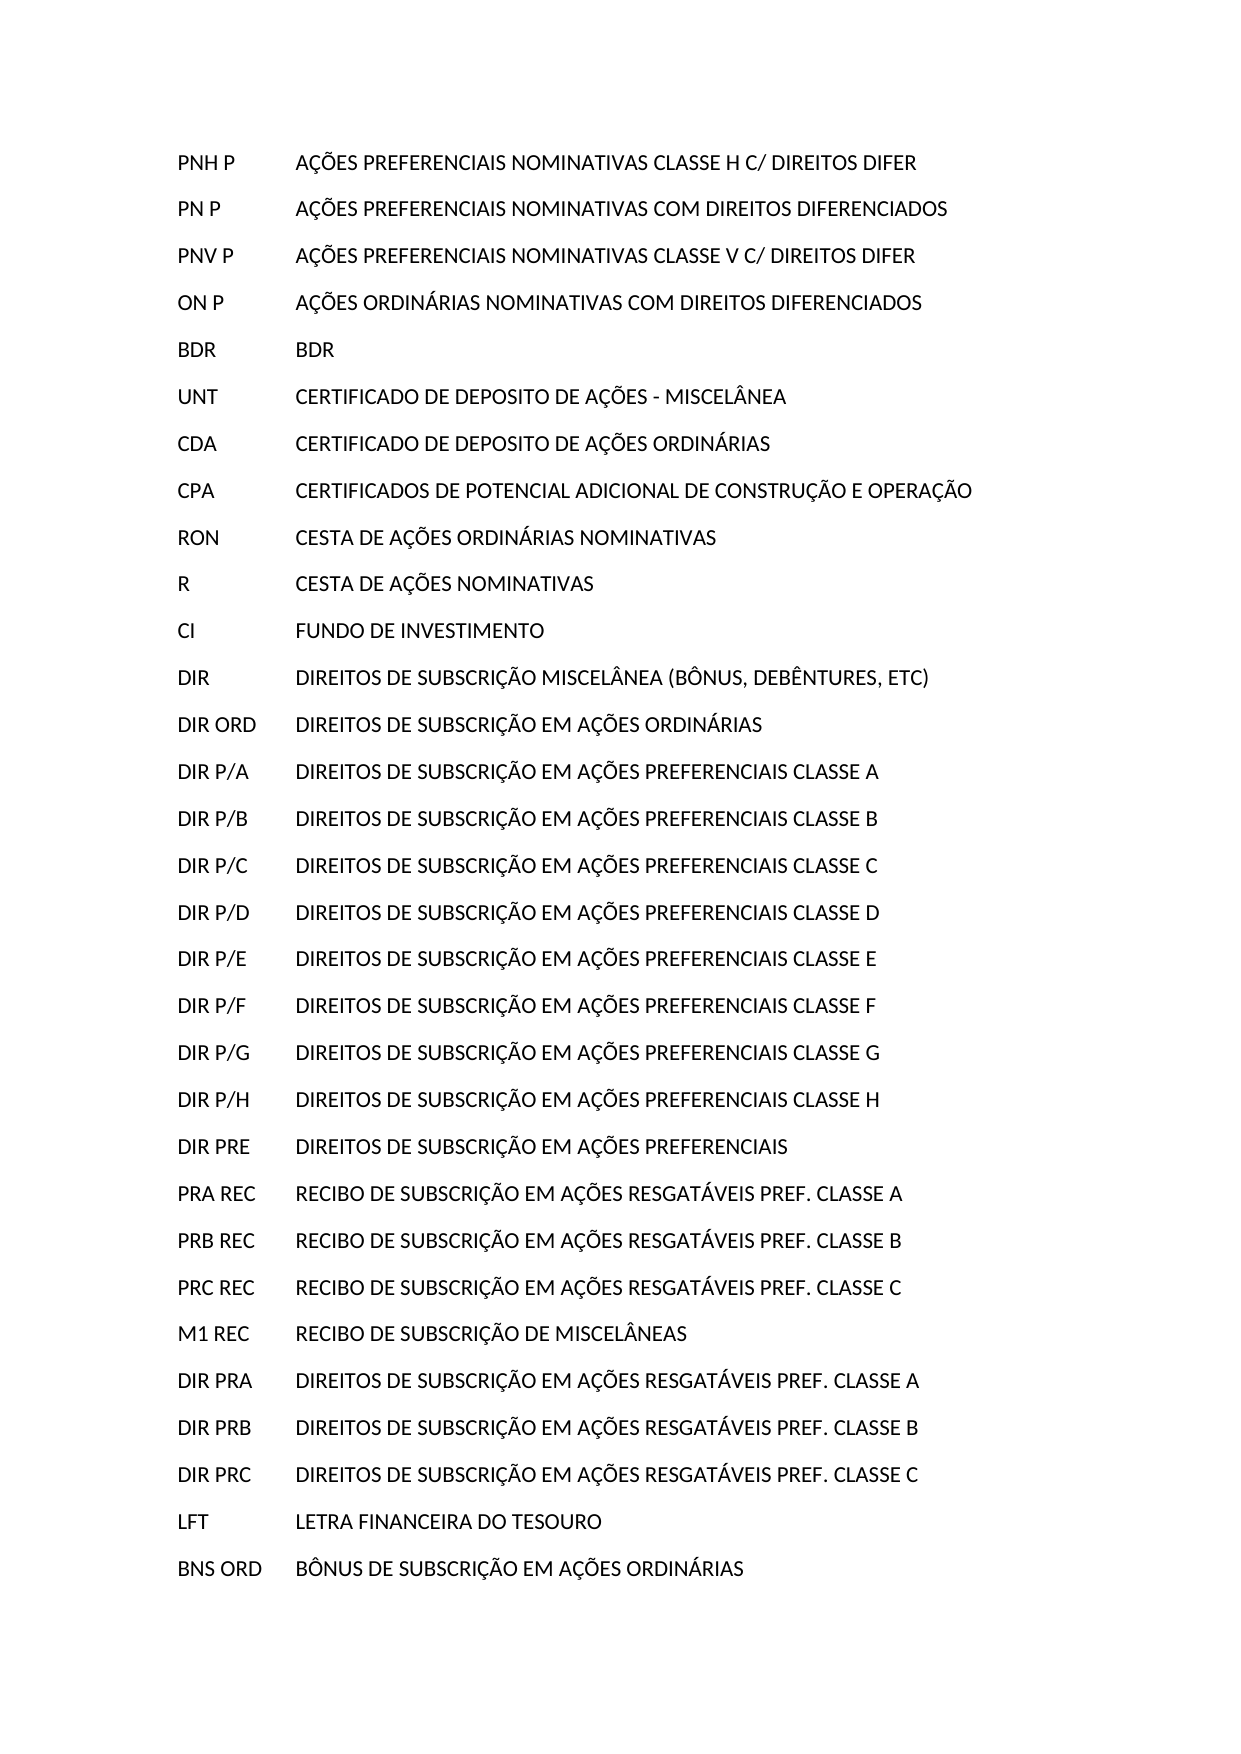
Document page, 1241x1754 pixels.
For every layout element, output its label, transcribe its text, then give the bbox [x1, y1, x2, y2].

text PNV P AÇÕES PREFERENCIAIS NOMINATIVAS CLASSE V C/ DIREITOS DIFER [177, 241, 1063, 269]
text PRC REC RECIBO DE SUBSCRIÇÃO EM AÇÕES RESGATÁVEIS PREF. CLASSE C [177, 1273, 1063, 1301]
text ON P AÇÕES ORDINÁRIAS NOMINATIVAS COM DIREITOS DIFERENCIADOS [177, 288, 1063, 316]
text DIR P/G DIREITOS DE SUBSCRIÇÃO EM AÇÕES PREFERENCIAIS CLASSE G [177, 1038, 1063, 1066]
text CPA CERTIFICADOS DE POTENCIAL ADICIONAL DE CONSTRUÇÃO E OPERAÇÃO [177, 476, 1063, 504]
text DIR PRB DIREITOS DE SUBSCRIÇÃO EM AÇÕES RESGATÁVEIS PREF. CLASSE B [177, 1413, 1063, 1441]
text DIR PRA DIREITOS DE SUBSCRIÇÃO EM AÇÕES RESGATÁVEIS PREF. CLASSE A [177, 1366, 1063, 1394]
text DIR P/E DIREITOS DE SUBSCRIÇÃO EM AÇÕES PREFERENCIAIS CLASSE E [177, 944, 1063, 972]
text DIR P/H DIREITOS DE SUBSCRIÇÃO EM AÇÕES PREFERENCIAIS CLASSE H [177, 1085, 1063, 1113]
text BNS ORD BÔNUS DE SUBSCRIÇÃO EM AÇÕES ORDINÁRIAS [177, 1554, 1063, 1582]
text R CESTA DE AÇÕES NOMINATIVAS [177, 569, 1063, 597]
text DIR P/C DIREITOS DE SUBSCRIÇÃO EM AÇÕES PREFERENCIAIS CLASSE C [177, 851, 1063, 879]
text RON CESTA DE AÇÕES ORDINÁRIAS NOMINATIVAS [177, 523, 1063, 551]
text PNH P AÇÕES PREFERENCIAIS NOMINATIVAS CLASSE H C/ DIREITOS DIFER [177, 148, 1063, 176]
text BDR BDR [177, 335, 1063, 363]
text CDA CERTIFICADO DE DEPOSITO DE AÇÕES ORDINÁRIAS [177, 429, 1063, 457]
text LFT LETRA FINANCEIRA DO TESOURO [177, 1507, 1063, 1535]
text DIR ORD DIREITOS DE SUBSCRIÇÃO EM AÇÕES ORDINÁRIAS [177, 710, 1063, 738]
text M1 REC RECIBO DE SUBSCRIÇÃO DE MISCELÂNEAS [177, 1319, 1063, 1347]
text DIR PRE DIREITOS DE SUBSCRIÇÃO EM AÇÕES PREFERENCIAIS [177, 1132, 1063, 1160]
text DIR P/B DIREITOS DE SUBSCRIÇÃO EM AÇÕES PREFERENCIAIS CLASSE B [177, 804, 1063, 832]
text PRA REC RECIBO DE SUBSCRIÇÃO EM AÇÕES RESGATÁVEIS PREF. CLASSE A [177, 1179, 1063, 1207]
text DIR P/A DIREITOS DE SUBSCRIÇÃO EM AÇÕES PREFERENCIAIS CLASSE A [177, 757, 1063, 785]
text DIR P/F DIREITOS DE SUBSCRIÇÃO EM AÇÕES PREFERENCIAIS CLASSE F [177, 991, 1063, 1019]
text DIR PRC DIREITOS DE SUBSCRIÇÃO EM AÇÕES RESGATÁVEIS PREF. CLASSE C [177, 1460, 1063, 1488]
text PN P AÇÕES PREFERENCIAIS NOMINATIVAS COM DIREITOS DIFERENCIADOS [177, 194, 1063, 222]
text DIR P/D DIREITOS DE SUBSCRIÇÃO EM AÇÕES PREFERENCIAIS CLASSE D [177, 898, 1063, 926]
text CI FUNDO DE INVESTIMENTO [177, 616, 1063, 644]
text PRB REC RECIBO DE SUBSCRIÇÃO EM AÇÕES RESGATÁVEIS PREF. CLASSE B [177, 1226, 1063, 1254]
text UNT CERTIFICADO DE DEPOSITO DE AÇÕES - MISCELÂNEA [177, 382, 1063, 410]
text DIR DIREITOS DE SUBSCRIÇÃO MISCELÂNEA (BÔNUS, DEBÊNTURES, ETC) [177, 663, 1063, 691]
